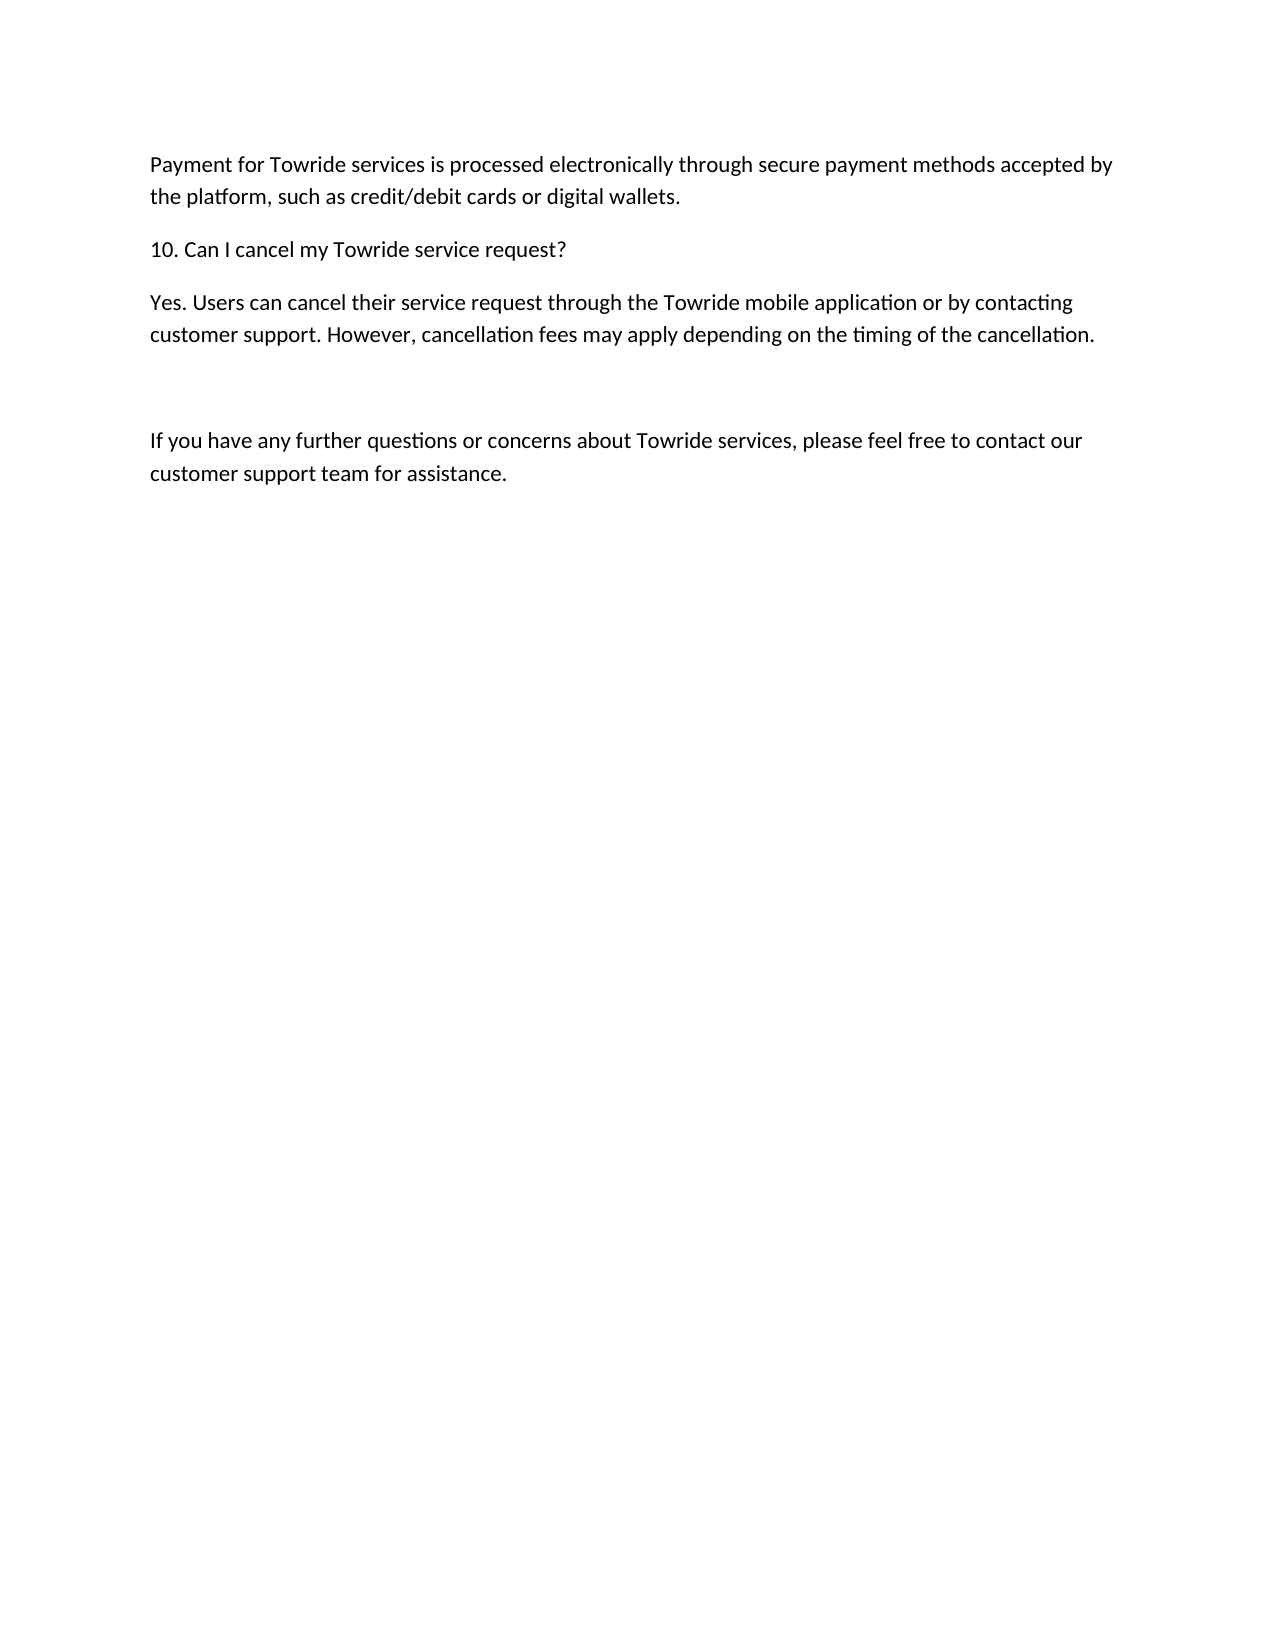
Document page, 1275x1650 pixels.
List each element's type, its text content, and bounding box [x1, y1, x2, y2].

text If you have any further questions or concerns about Towride services, please feel free to contact our customer support team for assistance. [150, 426, 1125, 487]
text 10. Can I cancel my Towride service request? [150, 235, 1125, 263]
text Payment for Towride services is processed electronically through secure payment methods accepted by the platform, such as credit/debit cards or digital wallets. [150, 150, 1125, 210]
text Yes. Users can cancel their service request through the Towride mobile application or by contacting customer support. However, cancellation fees may apply depending on the timing of the cancellation. [150, 288, 1125, 348]
